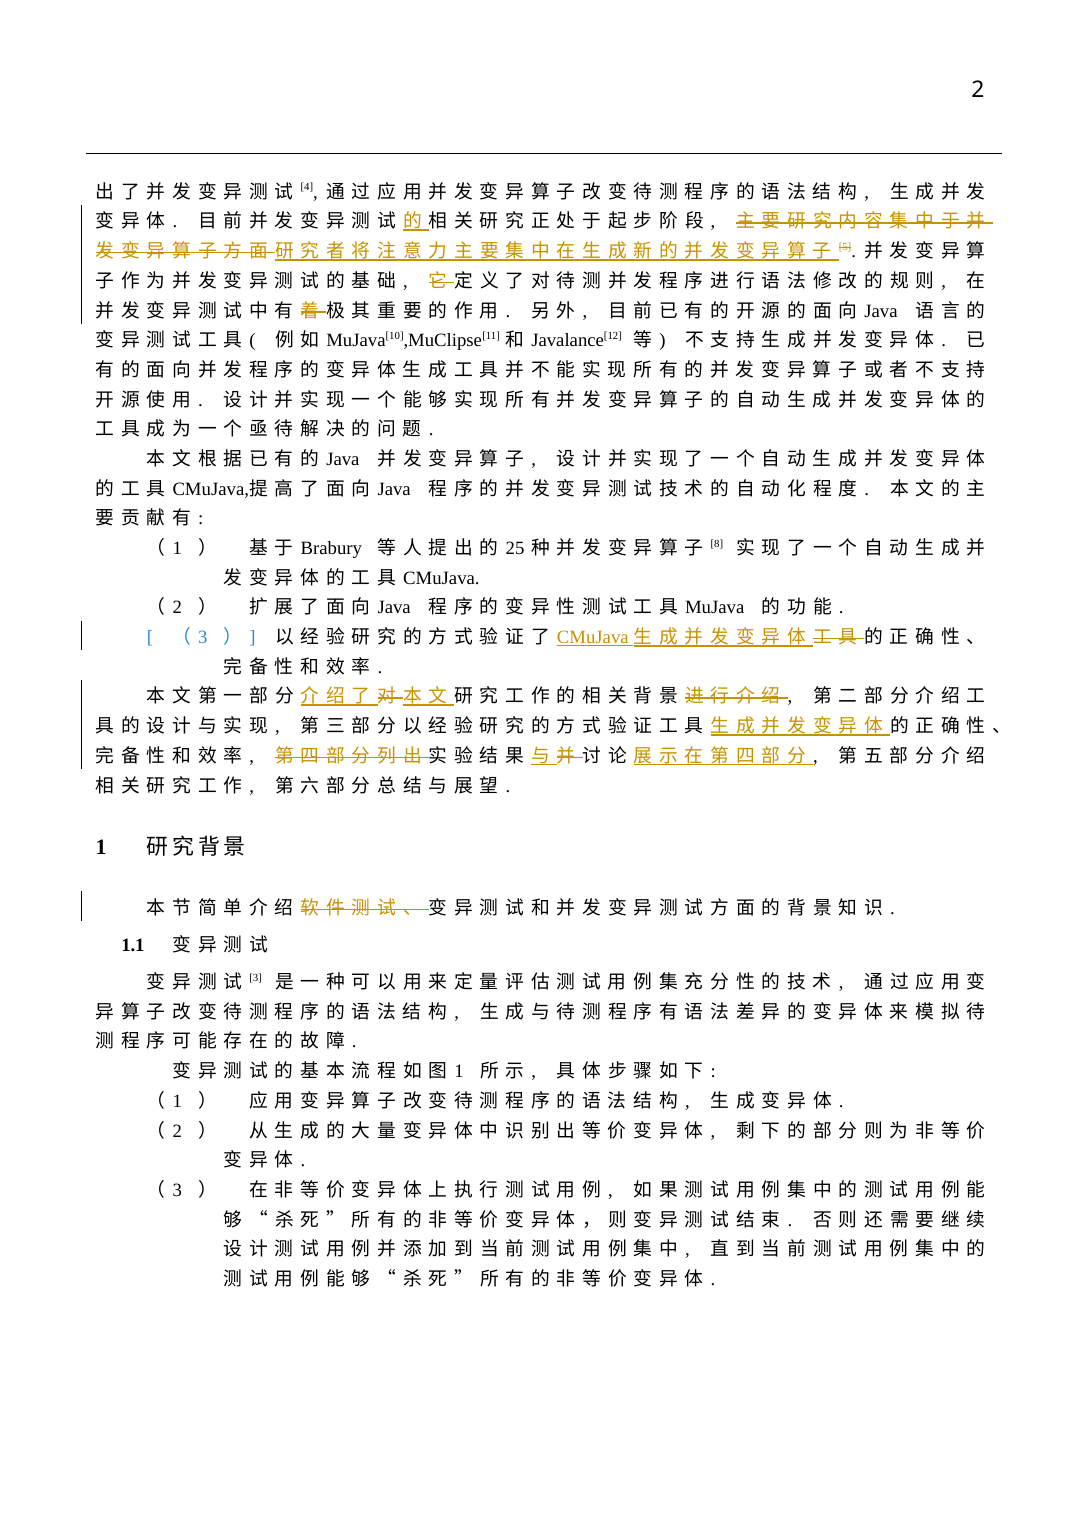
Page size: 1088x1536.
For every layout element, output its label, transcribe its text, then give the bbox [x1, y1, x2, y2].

list 从生成的大量变异体中识别出等价变异体,剩下的部分则为非等价变异体. [134, 1114, 992, 1173]
list 在非等价变异体上执行测试用例,如果测试用例集中的测试用例能够“杀死”所有的非等价变异体，则变异测试结束.否则还需要继续设计测试用例并添加到当前测试用例集中,直到当前测试用例集中的测试用例能够“杀死”所有的非等价变异体. [134, 1173, 992, 1292]
text 变异测试[3]是一种可以用来定量评估测试用例集充分性的技术,通过应用变异算子改变待测程序的语法结构,生成与待测程序有语法差异的变异体来模拟待测程序可能存在的故障. [95, 966, 992, 1054]
subtitle 变异测试 [110, 928, 992, 958]
text 本文第一部分研究工作的相关背景,第二部分介绍工具的设计与实现,第三部分以经验研究的方式验证工具的正确性、完备性和效率,实验结果讨论,第五部分介绍相关研究工作,第六部分总结与展望. [95, 680, 992, 799]
text 变异测试的基本流程如图1所示,具体步骤如下: [95, 1054, 992, 1084]
list 以经验研究的方式验证了的正确性、完备性和效率. [134, 621, 992, 680]
list 基于Brabury等人提出的25种并发变异算子[8]实现了一个自动生成并发变异体的工具CMuJava. [134, 531, 992, 591]
subtitle 研究背景 [95, 815, 992, 875]
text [95, 175, 992, 442]
list 应用变异算子改变待测程序的语法结构,生成变异体. [134, 1084, 992, 1114]
list 扩展了面向Java程序的变异性测试工具MuJava的功能. [134, 591, 992, 621]
text 本文根据已有的Java并发变异算子,设计并实现了一个自动生成并发变异体的工具CMuJava,提高了面向Java程序的并发变异测试技术的自动化程度.本文的主要贡献有: [95, 442, 992, 531]
text 本节简单介绍变异测试和并发变异测试方面的背景知识. [95, 891, 992, 921]
